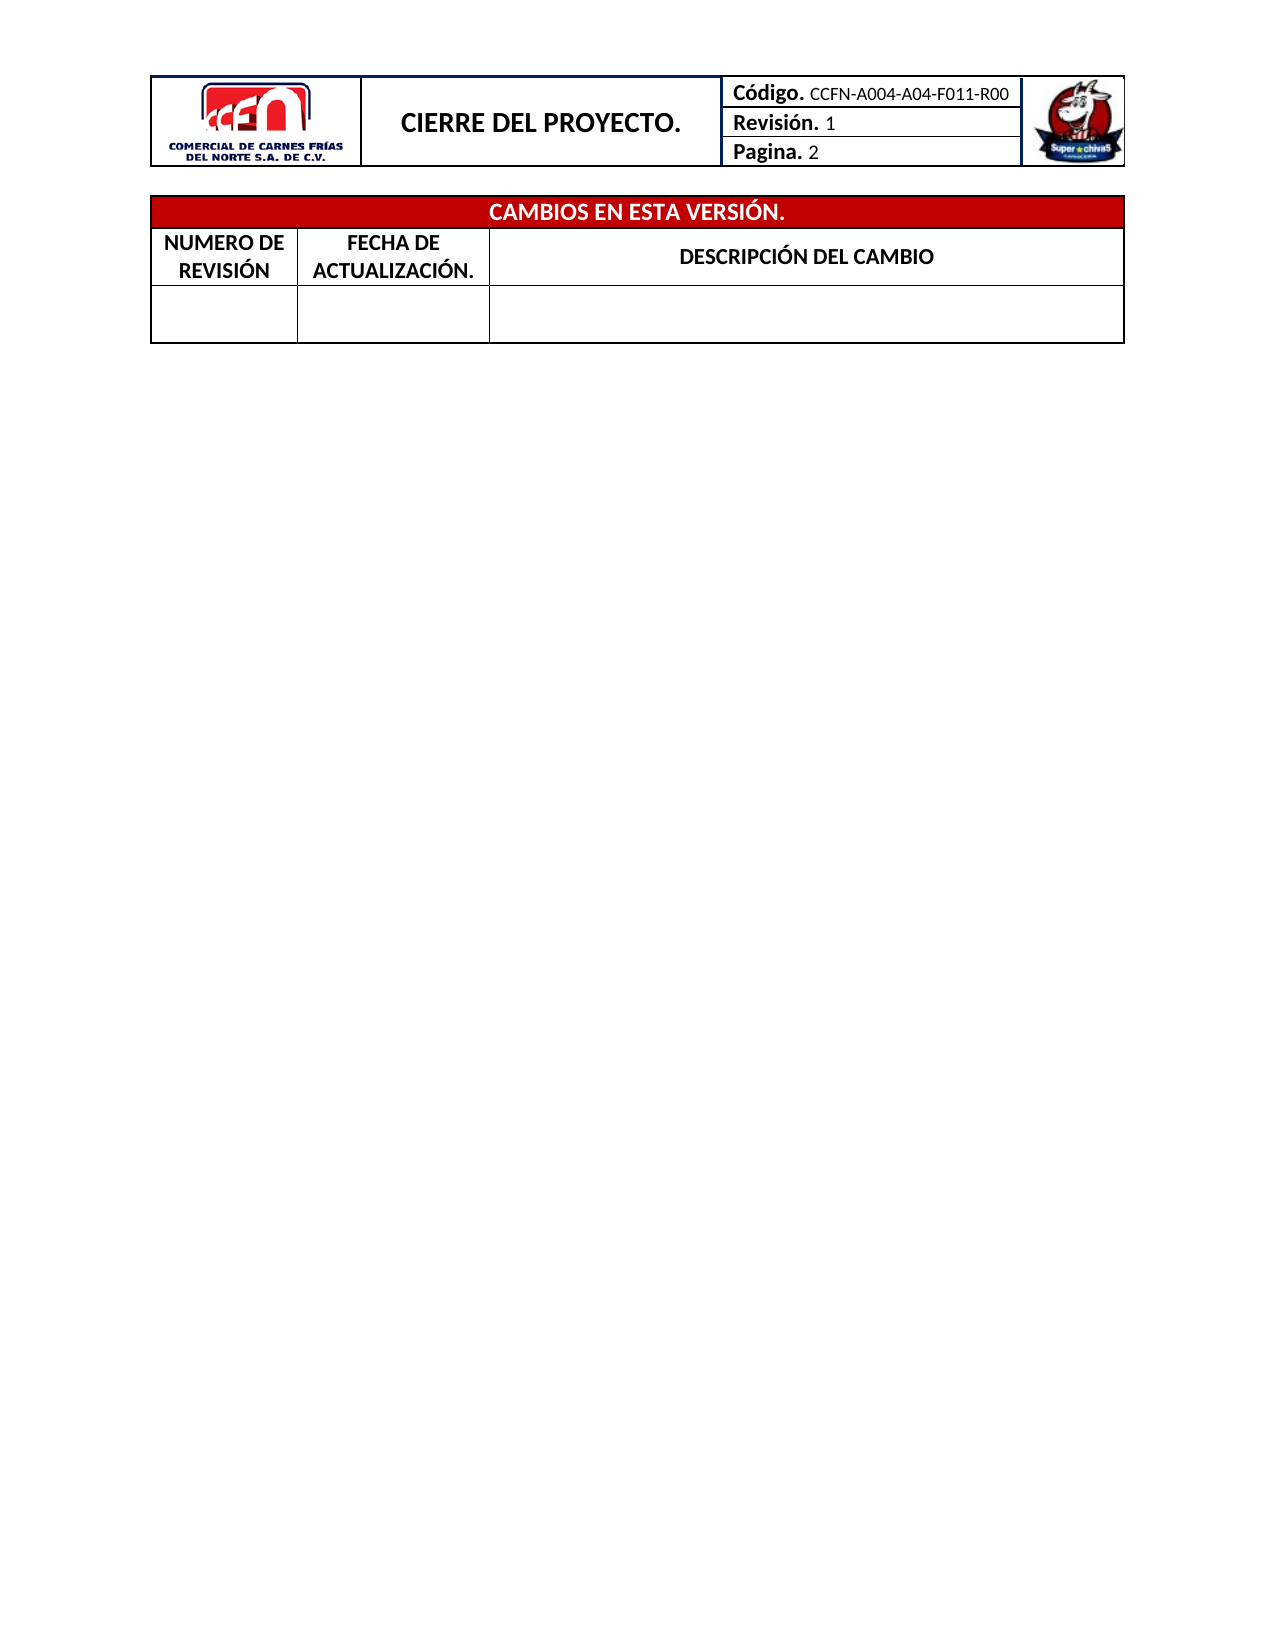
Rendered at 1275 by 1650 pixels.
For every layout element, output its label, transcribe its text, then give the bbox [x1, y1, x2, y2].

table_cell [152, 286, 297, 342]
table_header CAMBIOS EN ESTA VERSIÓN. [152, 197, 1123, 227]
table_cell FECHA DE ACTUALIZACIÓN. [298, 229, 489, 284]
table_cell DESCRIPCIÓN DEL CAMBIO [490, 229, 1123, 284]
picture [162, 82, 350, 161]
table_cell NUMERO DE REVISIÓN [152, 229, 297, 284]
table_cell [298, 286, 489, 342]
table_cell [490, 286, 1123, 342]
picture [1033, 79, 1125, 164]
